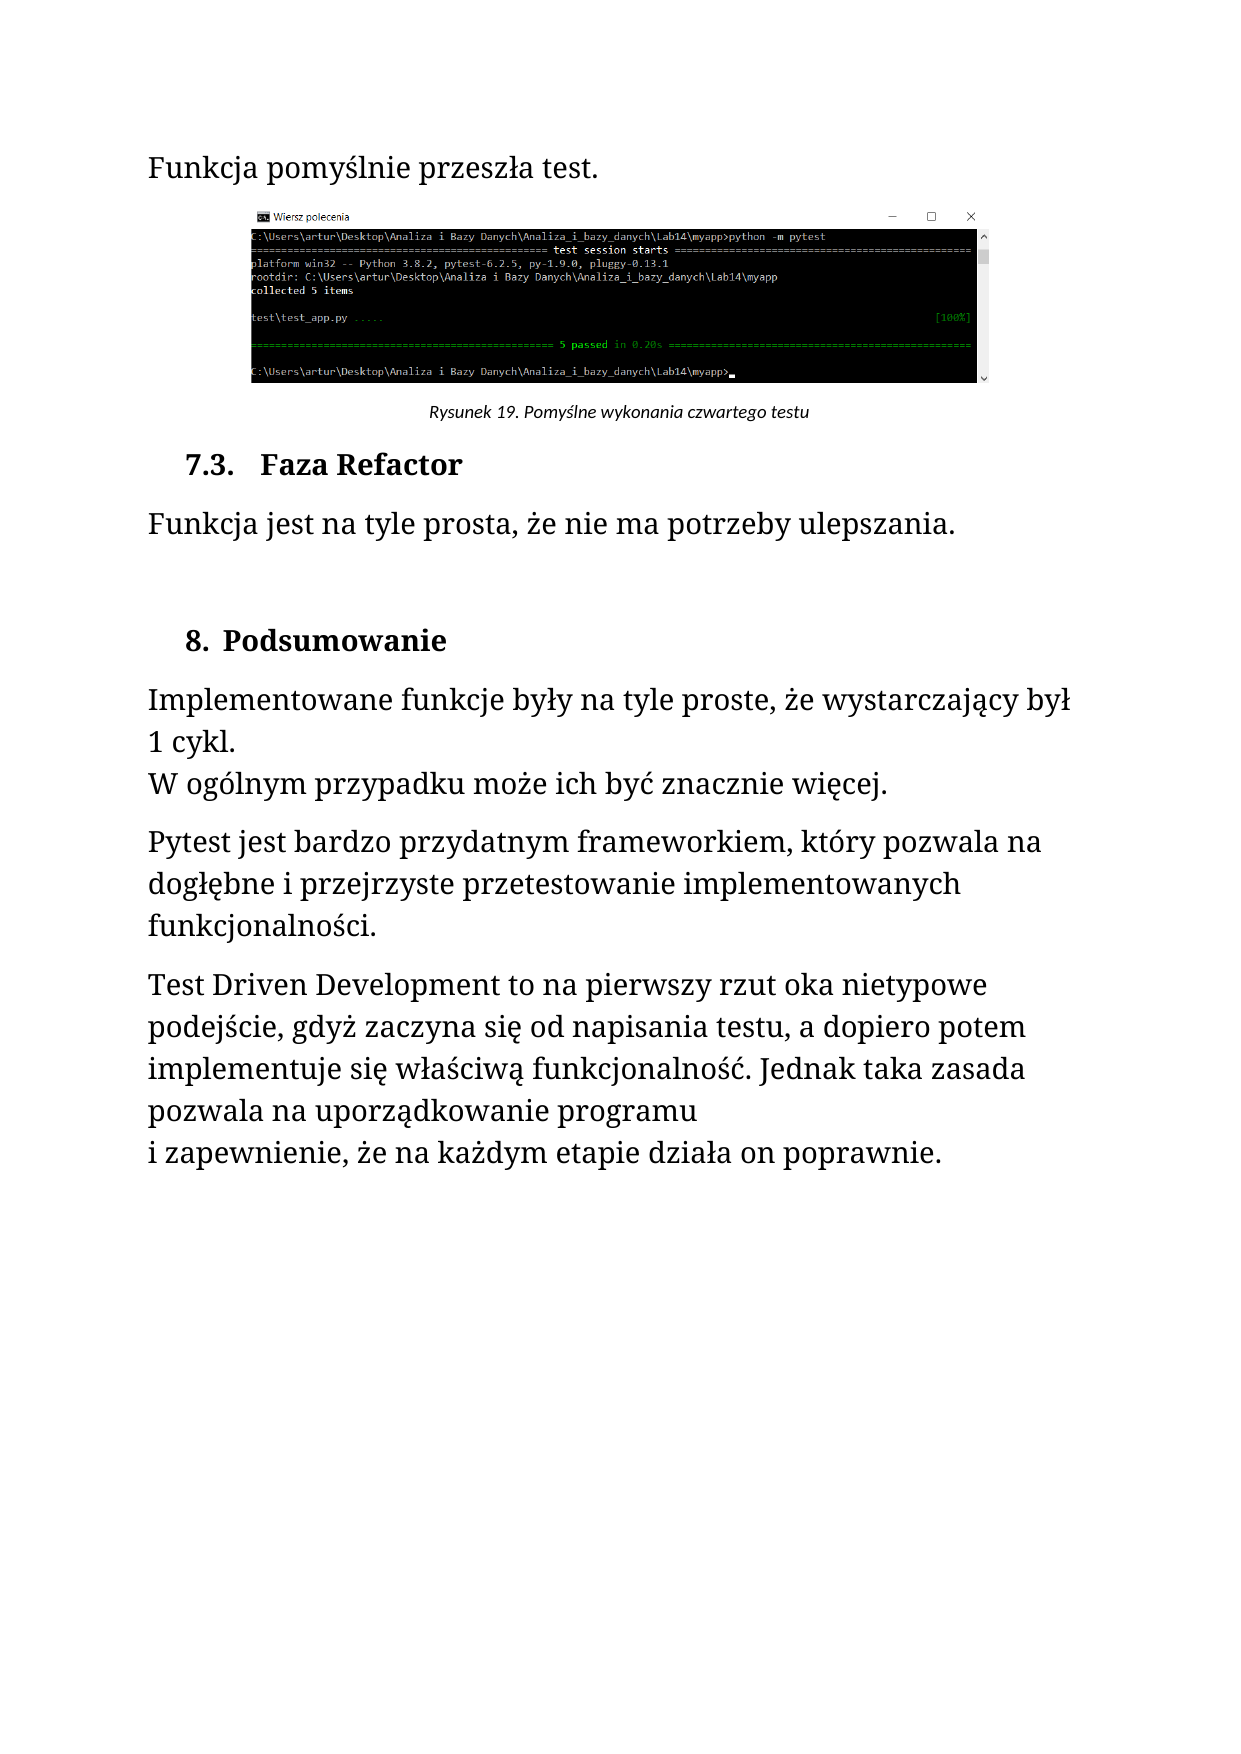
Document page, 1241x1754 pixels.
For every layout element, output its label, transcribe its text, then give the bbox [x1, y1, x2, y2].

text Rysunek 19. Pomyślne wykonania czwartego testu [148, 401, 1093, 423]
list Podsumowanie [185, 620, 1093, 660]
text Implementowane funkcje były na tyle proste, że wystarczający był 1 cykl. W ogólnym przypadku może ich być znacznie więcej. [148, 679, 1093, 803]
text Funkcja pomyślnie przeszła test. [148, 148, 1093, 187]
picture [251, 206, 989, 383]
text Pytest jest bardzo przydatnym frameworkiem, który pozwala na dogłębne i przejrzyste przetestowanie implementowanych funkcjonalności. [148, 822, 1093, 945]
text Test Driven Development to na pierwszy rzut oka nietypowe podejście, gdyż zaczyna się od napisania testu, a dopiero potem implementuje się właściwą funkcjonalność. Jednak taka zasada pozwala na uporządkowanie programu i zapewnienie, że na każdym etapie działa on poprawnie. [148, 964, 1093, 1172]
text Funkcja jest na tyle prosta, że nie ma potrzeby ulepszania. [148, 503, 1093, 543]
list Faza Refactor [185, 444, 1093, 484]
